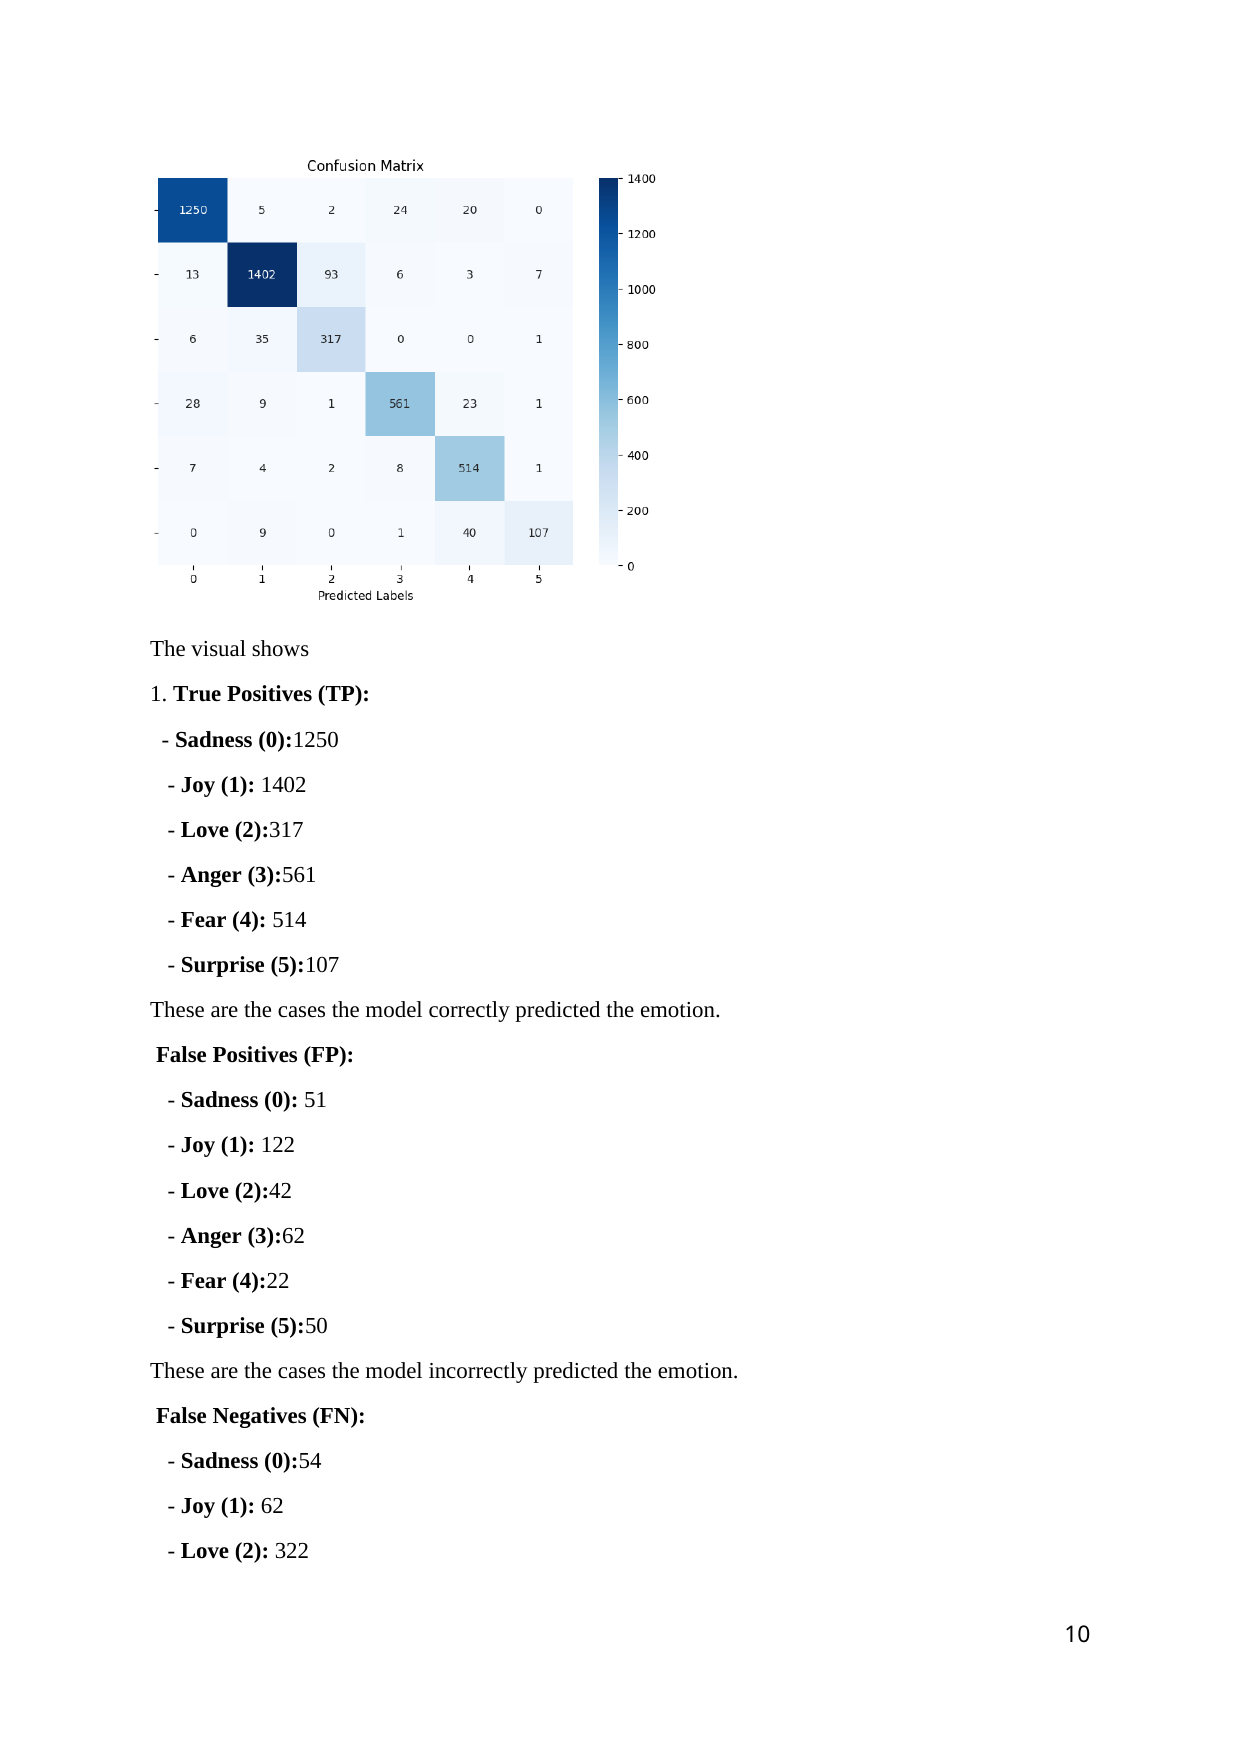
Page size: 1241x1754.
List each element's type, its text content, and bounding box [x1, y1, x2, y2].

text - Sadness (0): 51 [150, 1086, 1090, 1113]
text - Anger (3):62 [150, 1222, 1090, 1248]
text These are the cases the model incorrectly predicted the emotion. [150, 1357, 1090, 1383]
text The visual shows [150, 635, 1090, 662]
text - Joy (1): 122 [150, 1132, 1090, 1158]
text - Joy (1): 1402 [150, 771, 1090, 797]
text - Anger (3):561 [150, 861, 1090, 887]
text False Negatives (FN): [150, 1402, 1090, 1428]
text - Love (2): 322 [150, 1537, 1090, 1564]
text - Surprise (5):107 [150, 951, 1090, 977]
text 1. True Positives (TP): [150, 681, 1090, 707]
text These are the cases the model correctly predicted the emotion. [150, 996, 1090, 1023]
text - Sadness (0):54 [150, 1447, 1090, 1474]
text - Sadness (0):1250 [150, 726, 1090, 752]
text - Fear (4): 514 [150, 906, 1090, 932]
text False Positives (FP): [150, 1041, 1090, 1068]
text - Fear (4):22 [150, 1267, 1090, 1293]
text - Love (2):317 [150, 816, 1090, 842]
text - Love (2):42 [150, 1177, 1090, 1203]
picture [150, 150, 750, 617]
text - Surprise (5):50 [150, 1312, 1090, 1338]
text - Joy (1): 62 [150, 1492, 1090, 1519]
